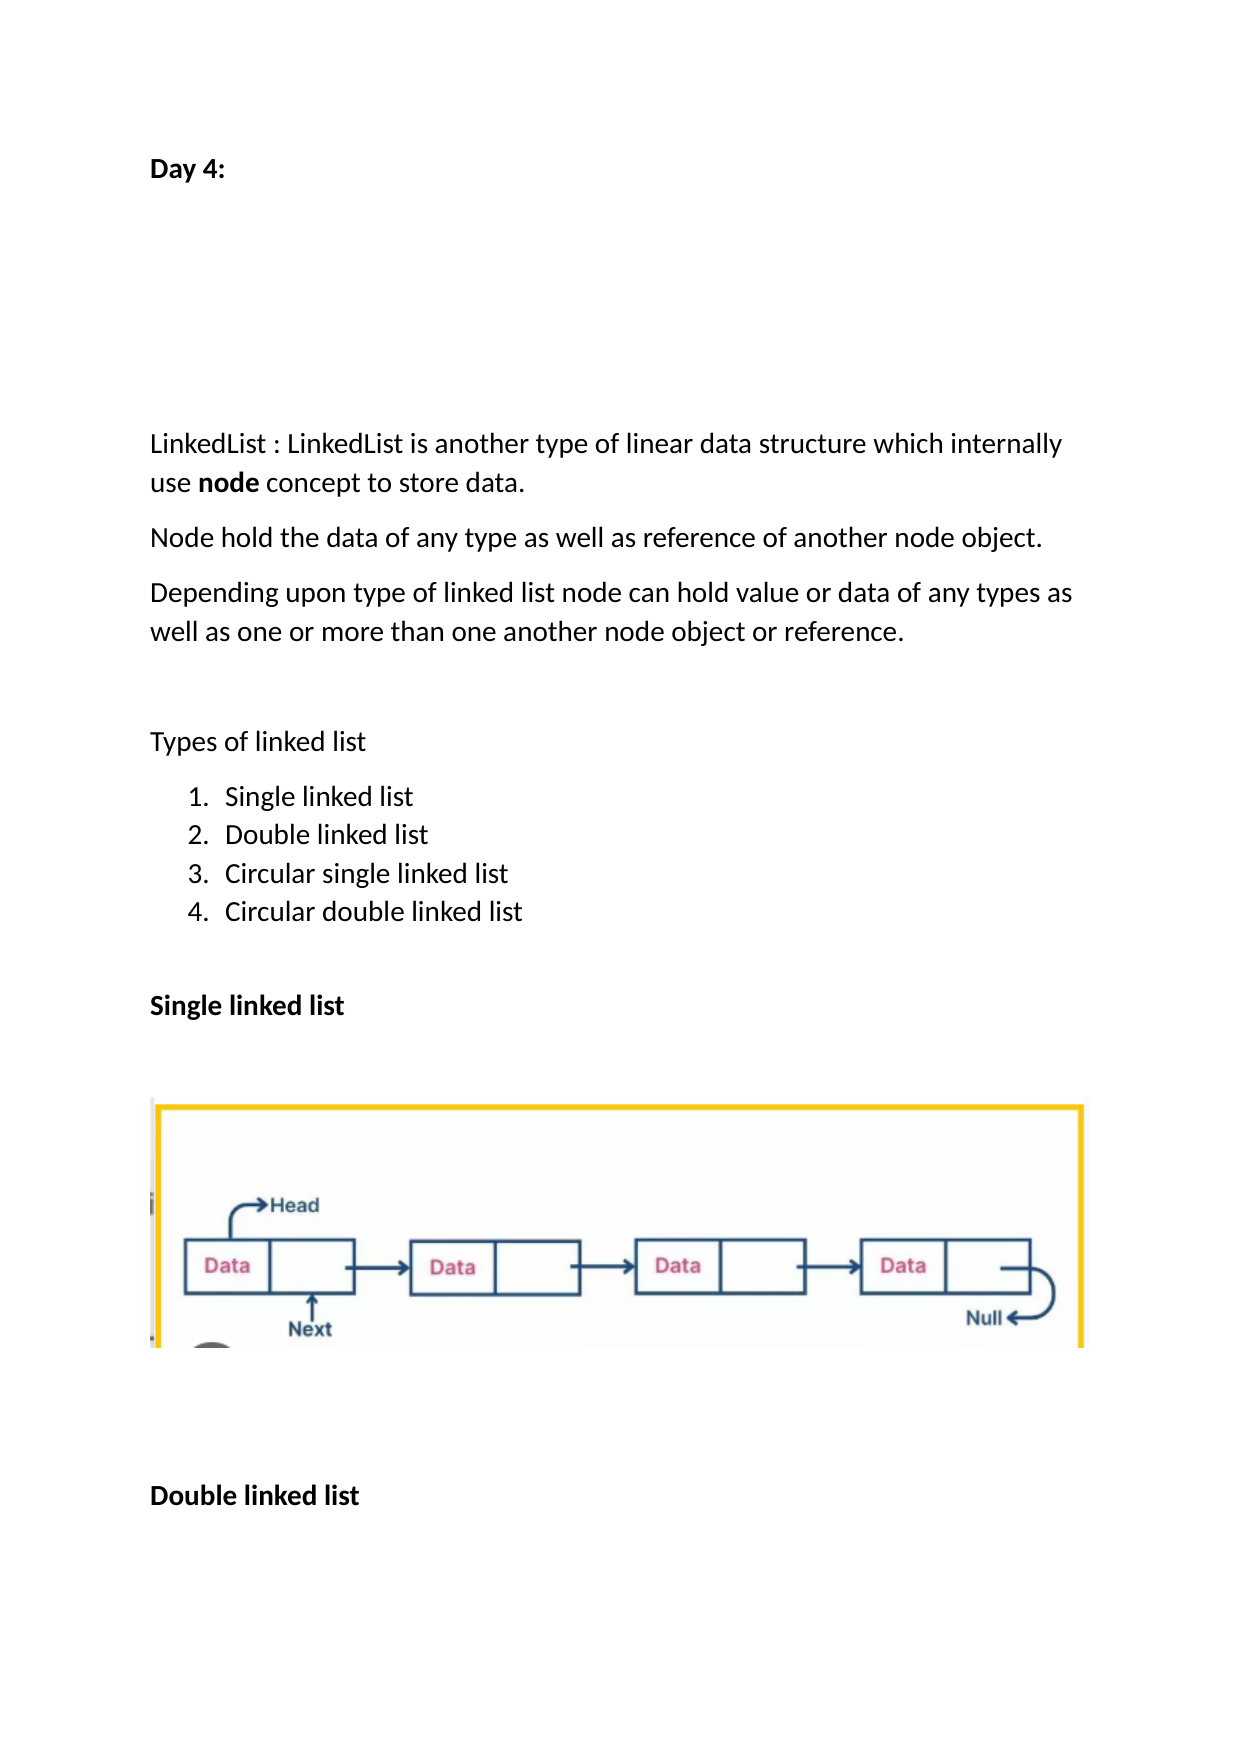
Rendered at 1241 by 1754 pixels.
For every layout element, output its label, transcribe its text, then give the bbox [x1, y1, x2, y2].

text LinkedList : LinkedList is another type of linear data structure which internally use node concept to store data. [150, 426, 1090, 499]
list Circular double linked list [187, 893, 1090, 929]
text Double linked list [150, 1477, 1090, 1513]
text Node hold the data of any type as well as reference of another node object. [150, 519, 1090, 555]
picture [150, 1097, 1091, 1348]
text Depending upon type of linked list node can hold value or data of any types as well as one or more than one another node object or reference. [150, 574, 1090, 648]
text Types of linked list [150, 723, 1090, 758]
text Single linked list [150, 987, 1090, 1022]
text Day 4: [150, 150, 1090, 186]
list Single linked list [187, 778, 1090, 813]
list Circular single linked list [187, 855, 1090, 890]
list Double linked list [187, 816, 1090, 852]
